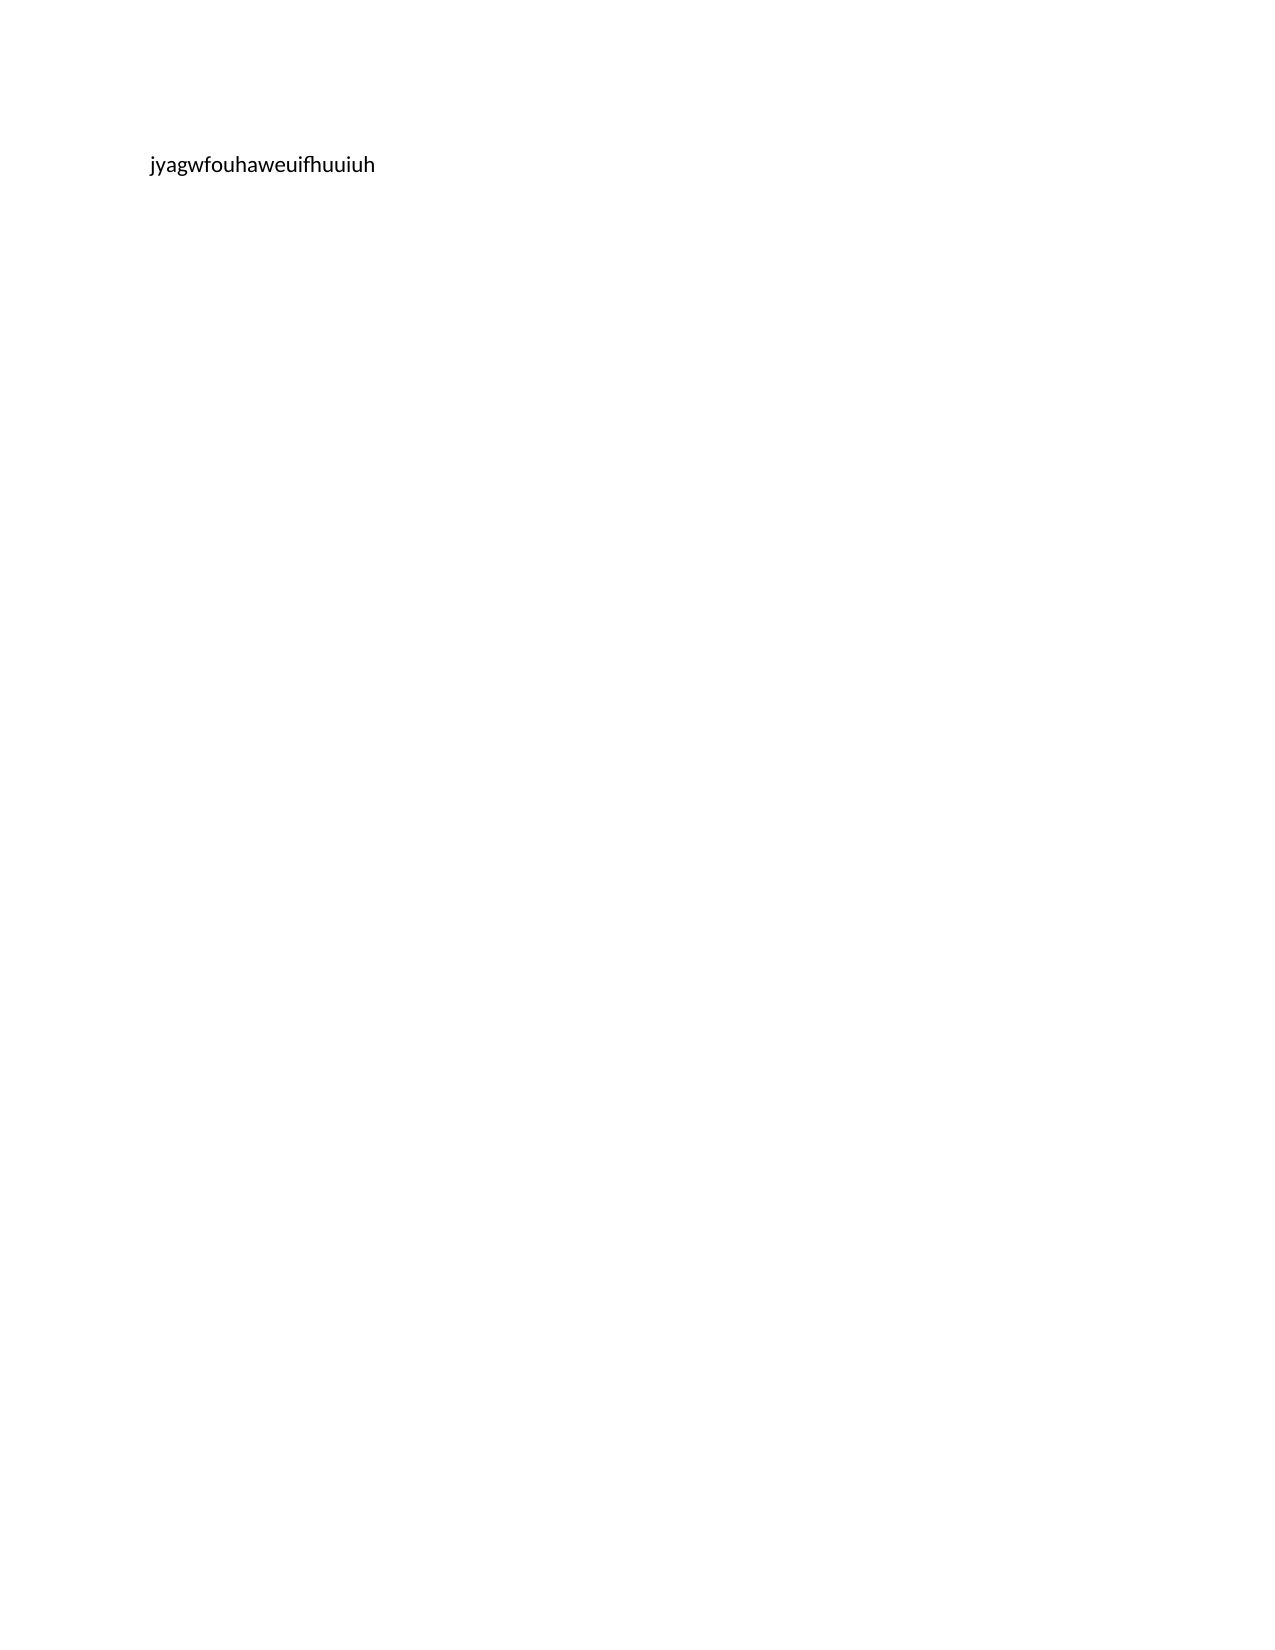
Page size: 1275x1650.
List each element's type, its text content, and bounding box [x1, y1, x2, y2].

text jyagwfouhaweuifhuuiuh [150, 150, 1125, 178]
